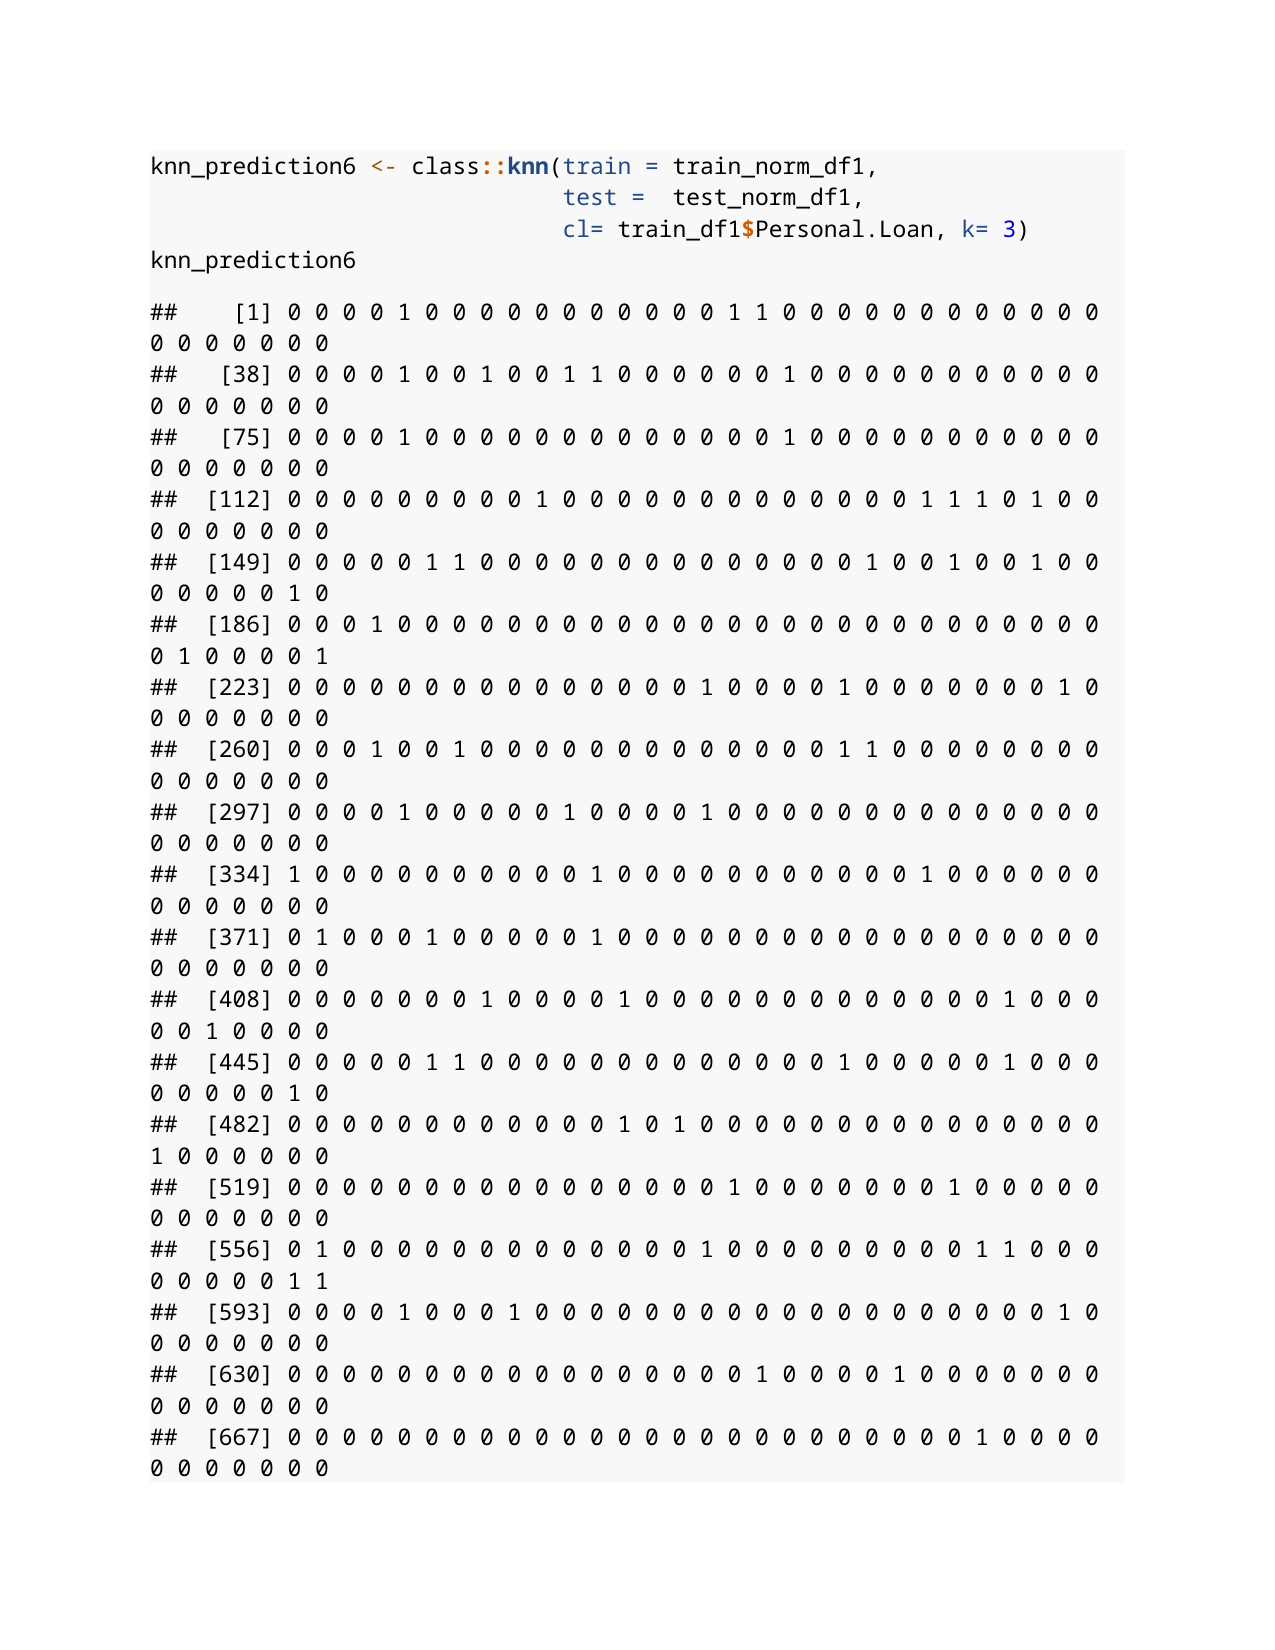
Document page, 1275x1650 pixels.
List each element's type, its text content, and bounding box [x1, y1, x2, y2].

text knn_prediction6 <- class::knn(train = train_norm_df1, test = test_norm_df1, cl= train_df1$Personal.Loan, k= 3) knn_prediction6 [150, 150, 1125, 275]
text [150, 296, 1125, 1483]
